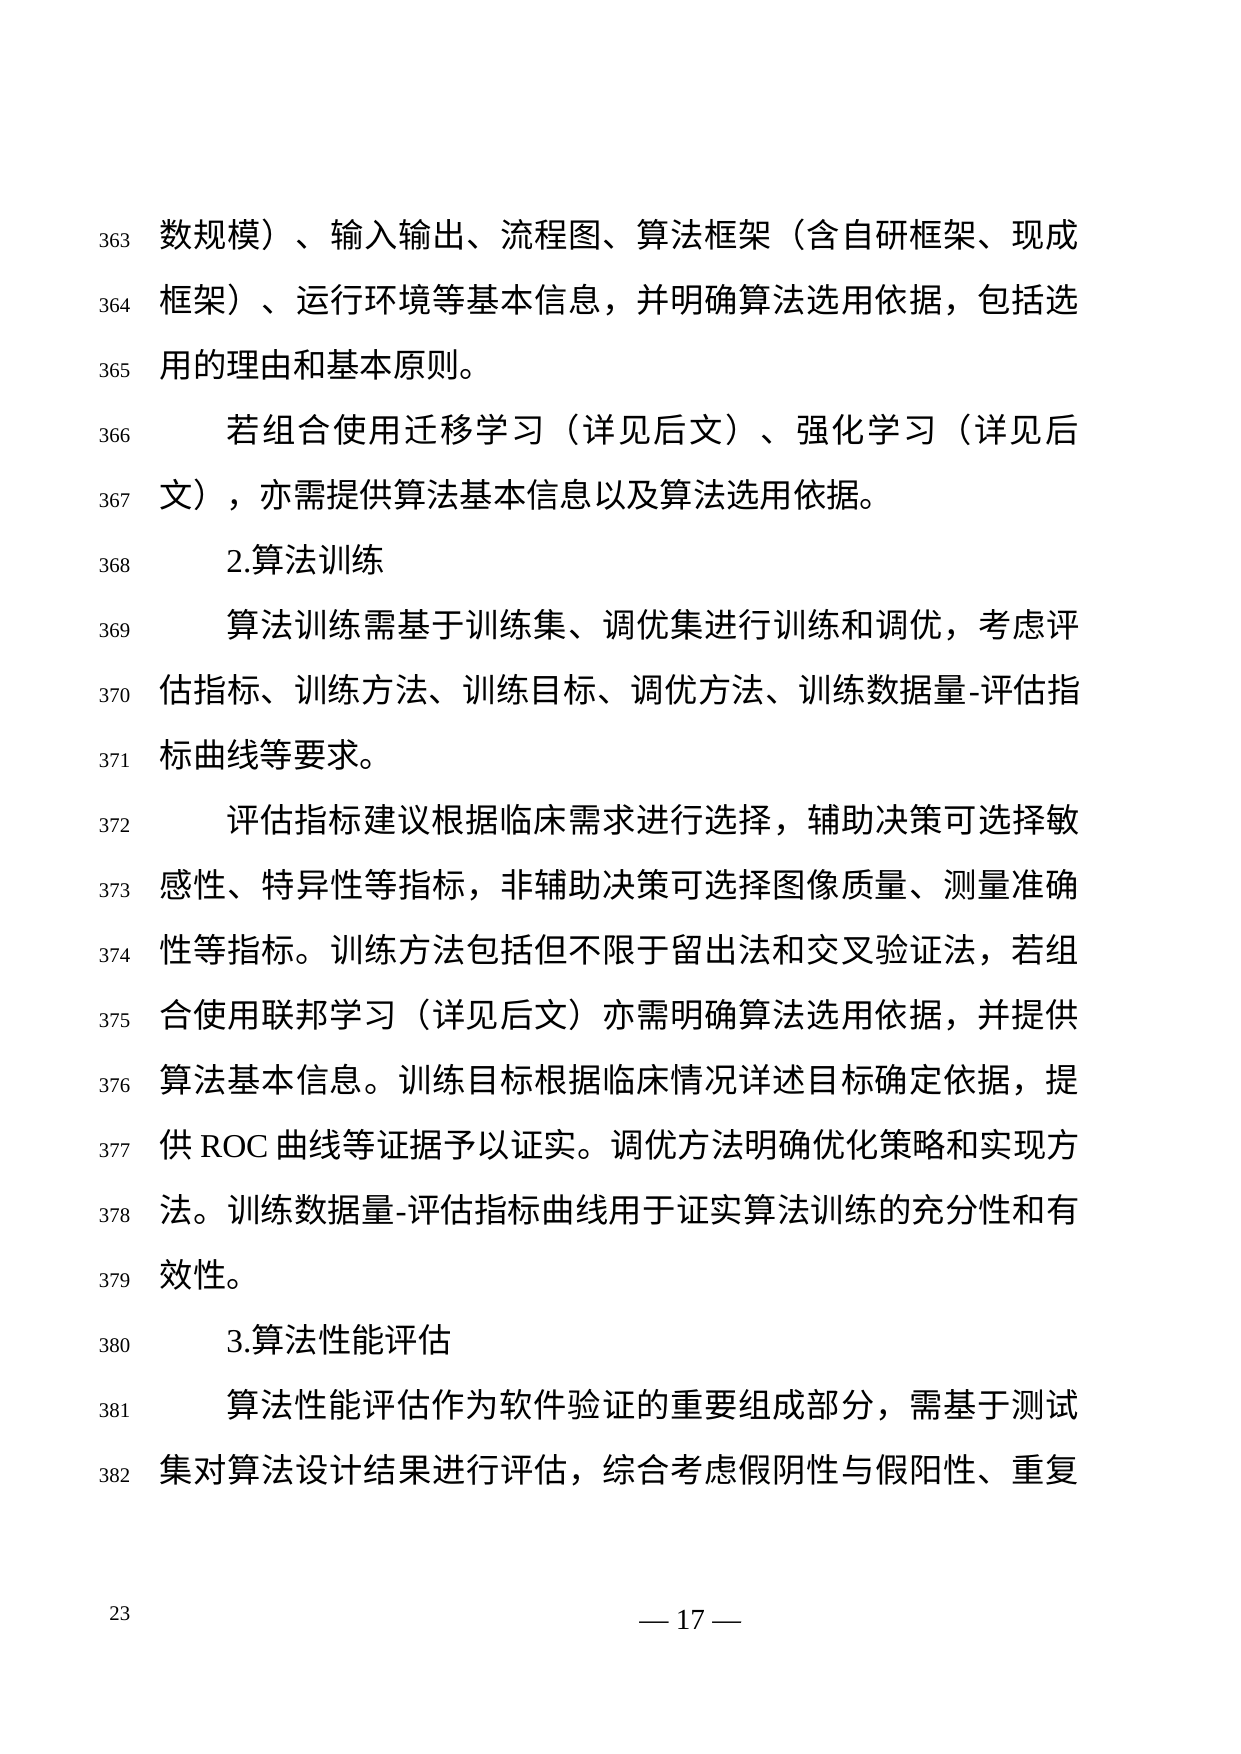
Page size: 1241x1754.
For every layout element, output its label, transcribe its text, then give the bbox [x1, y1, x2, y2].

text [159, 201, 1081, 396]
text 若组合使用迁移学习（详见后文）、强化学习（详见后文），亦需提供算法基本信息以及算法选用依据。 [159, 396, 1081, 526]
text 评估指标建议根据临床需求进行选择，辅助决策可选择敏感性、特异性等指标，非辅助决策可选择图像质量、测量准确性等指标。训练方法包括但不限于留出法和交叉验证法，若组合使用联邦学习（详见后文）亦需明确算法选用依据，并提供算法基本信息。训练目标根据临床情况详述目标确定依据，提供ROC曲线等证据予以证实。调优方法明确优化策略和实现方法。训练数据量-评估指标曲线用于证实算法训练的充分性和有效性。 [159, 786, 1081, 1306]
text 算法训练需基于训练集、调优集进行训练和调优，考虑评估指标、训练方法、训练目标、调优方法、训练数据量-评估指标曲线等要求。 [159, 591, 1081, 786]
text 2.算法训练 [159, 526, 1081, 591]
text 3.算法性能评估 [159, 1306, 1081, 1371]
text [159, 1371, 1081, 1501]
